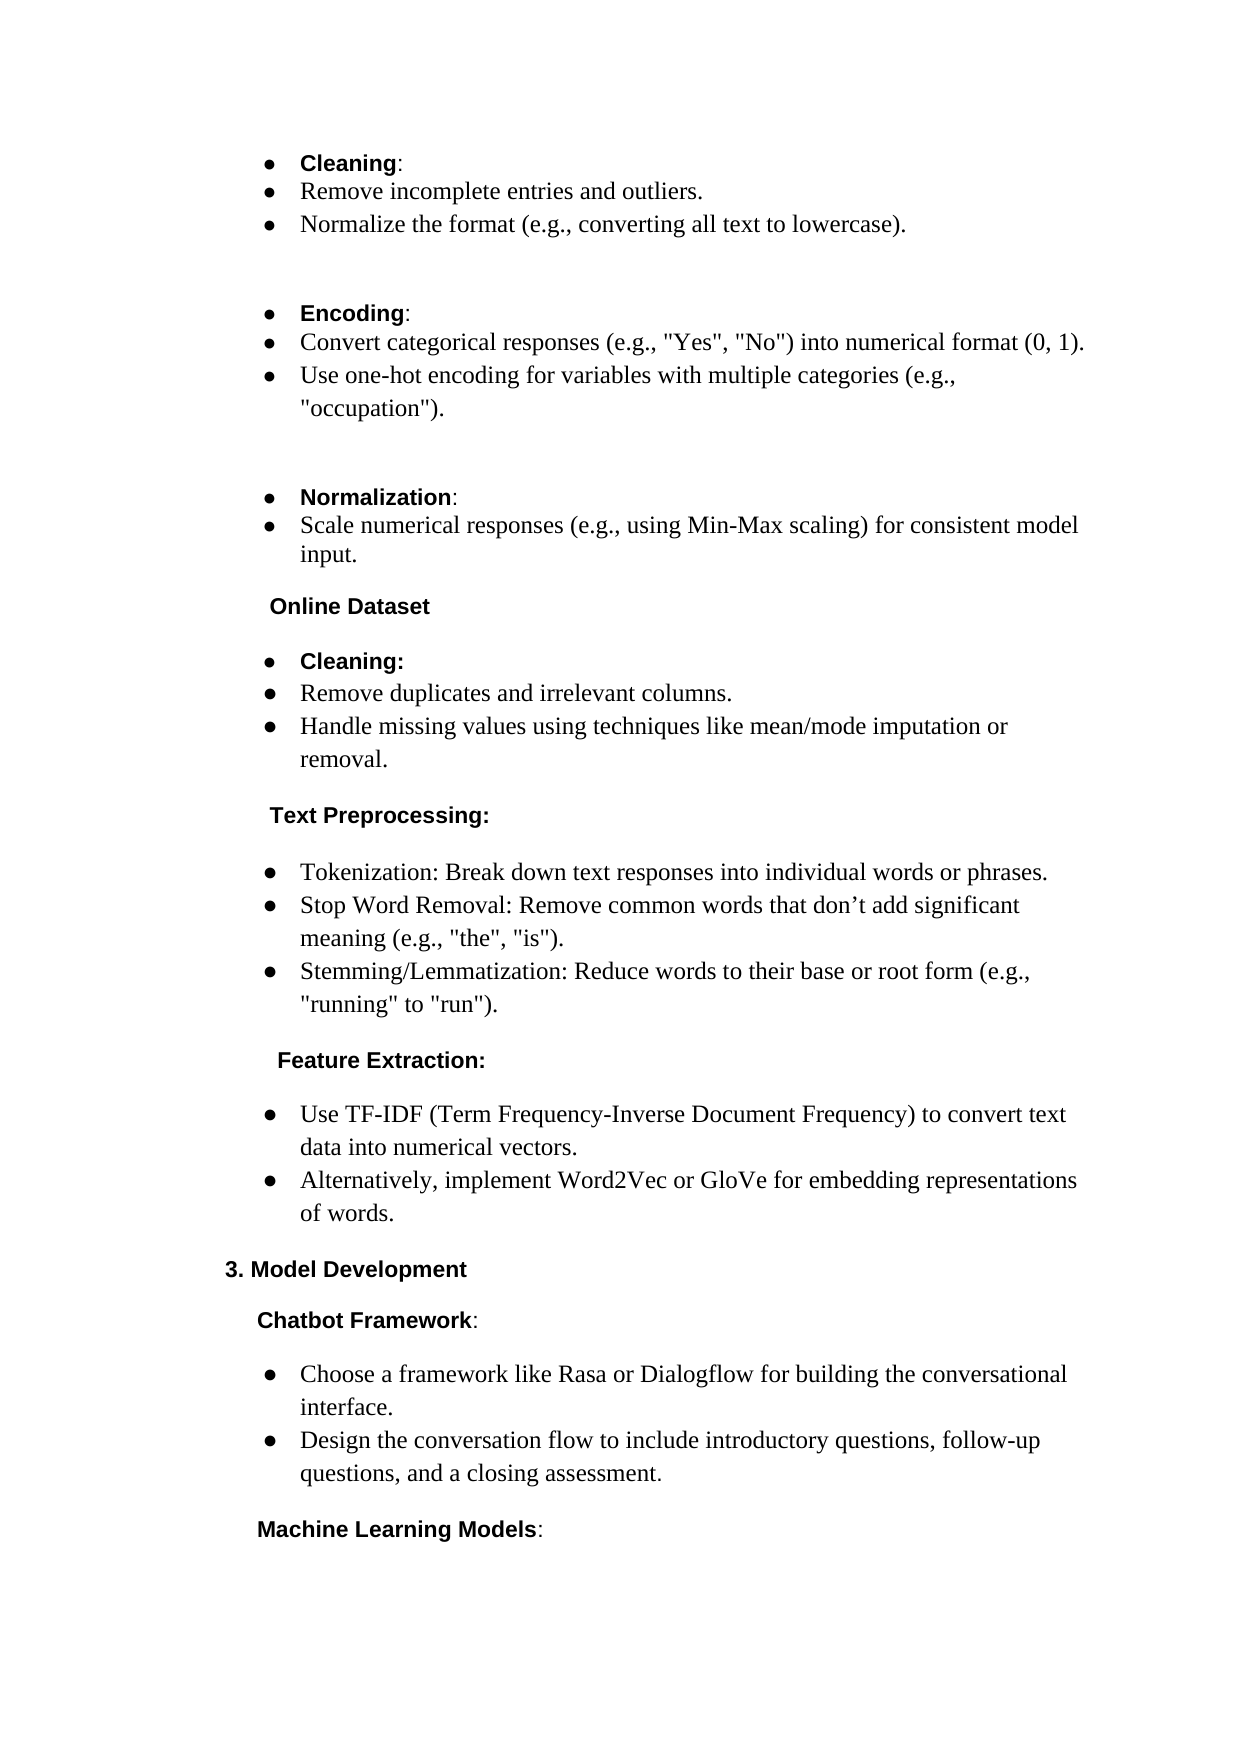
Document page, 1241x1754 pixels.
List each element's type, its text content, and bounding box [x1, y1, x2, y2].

list Use one-hot encoding for variables with multiple categories (e.g., "occupation"). [262, 360, 1090, 422]
list Choose a framework like Rasa or Dialogflow for building the conversational interface. [262, 1359, 1090, 1420]
list Design the conversation flow to include introductory questions, follow-up questions, and a closing assessment. [262, 1425, 1090, 1486]
list Cleaning: [262, 150, 1090, 176]
list Stemming/Lemmatization: Reduce words to their base or root form (e.g., "running" to "run"). [262, 956, 1090, 1018]
list Normalization: [262, 484, 1090, 510]
list Remove duplicates and irrelevant columns. [262, 678, 1090, 707]
text Text Preprocessing: [225, 802, 1090, 828]
list Scale numerical responses (e.g., using Min-Max scaling) for consistent model input. [262, 510, 1090, 568]
list Use TF-IDF (Term Frequency-Inverse Document Frequency) to convert text data into numerical vectors. [262, 1099, 1090, 1161]
subtitle 3. Model Development [225, 1256, 1090, 1282]
list Handle missing values using techniques like mean/mode imputation or removal. [262, 711, 1090, 773]
list Convert categorical responses (e.g., "Yes", "No") into numerical format (0, 1). [262, 327, 1090, 356]
text Machine Learning Models: [225, 1516, 1090, 1542]
list Encoding: [262, 300, 1090, 327]
text Chatbot Framework: [225, 1307, 1090, 1334]
text Feature Extraction: [150, 1047, 1090, 1074]
list Normalize the format (e.g., converting all text to lowercase). [262, 209, 1090, 238]
list Alternatively, implement Word2Vec or GloVe for embedding representations of words. [262, 1165, 1090, 1227]
list Tokenization: Break down text responses into individual words or phrases. [262, 857, 1090, 886]
text Online Dataset [225, 593, 1090, 619]
list Cleaning: [262, 648, 1090, 674]
list Stop Word Removal: Remove common words that don’t add significant meaning (e.g., "the", "is"). [262, 890, 1090, 952]
list Remove incomplete entries and outliers. [262, 176, 1090, 205]
